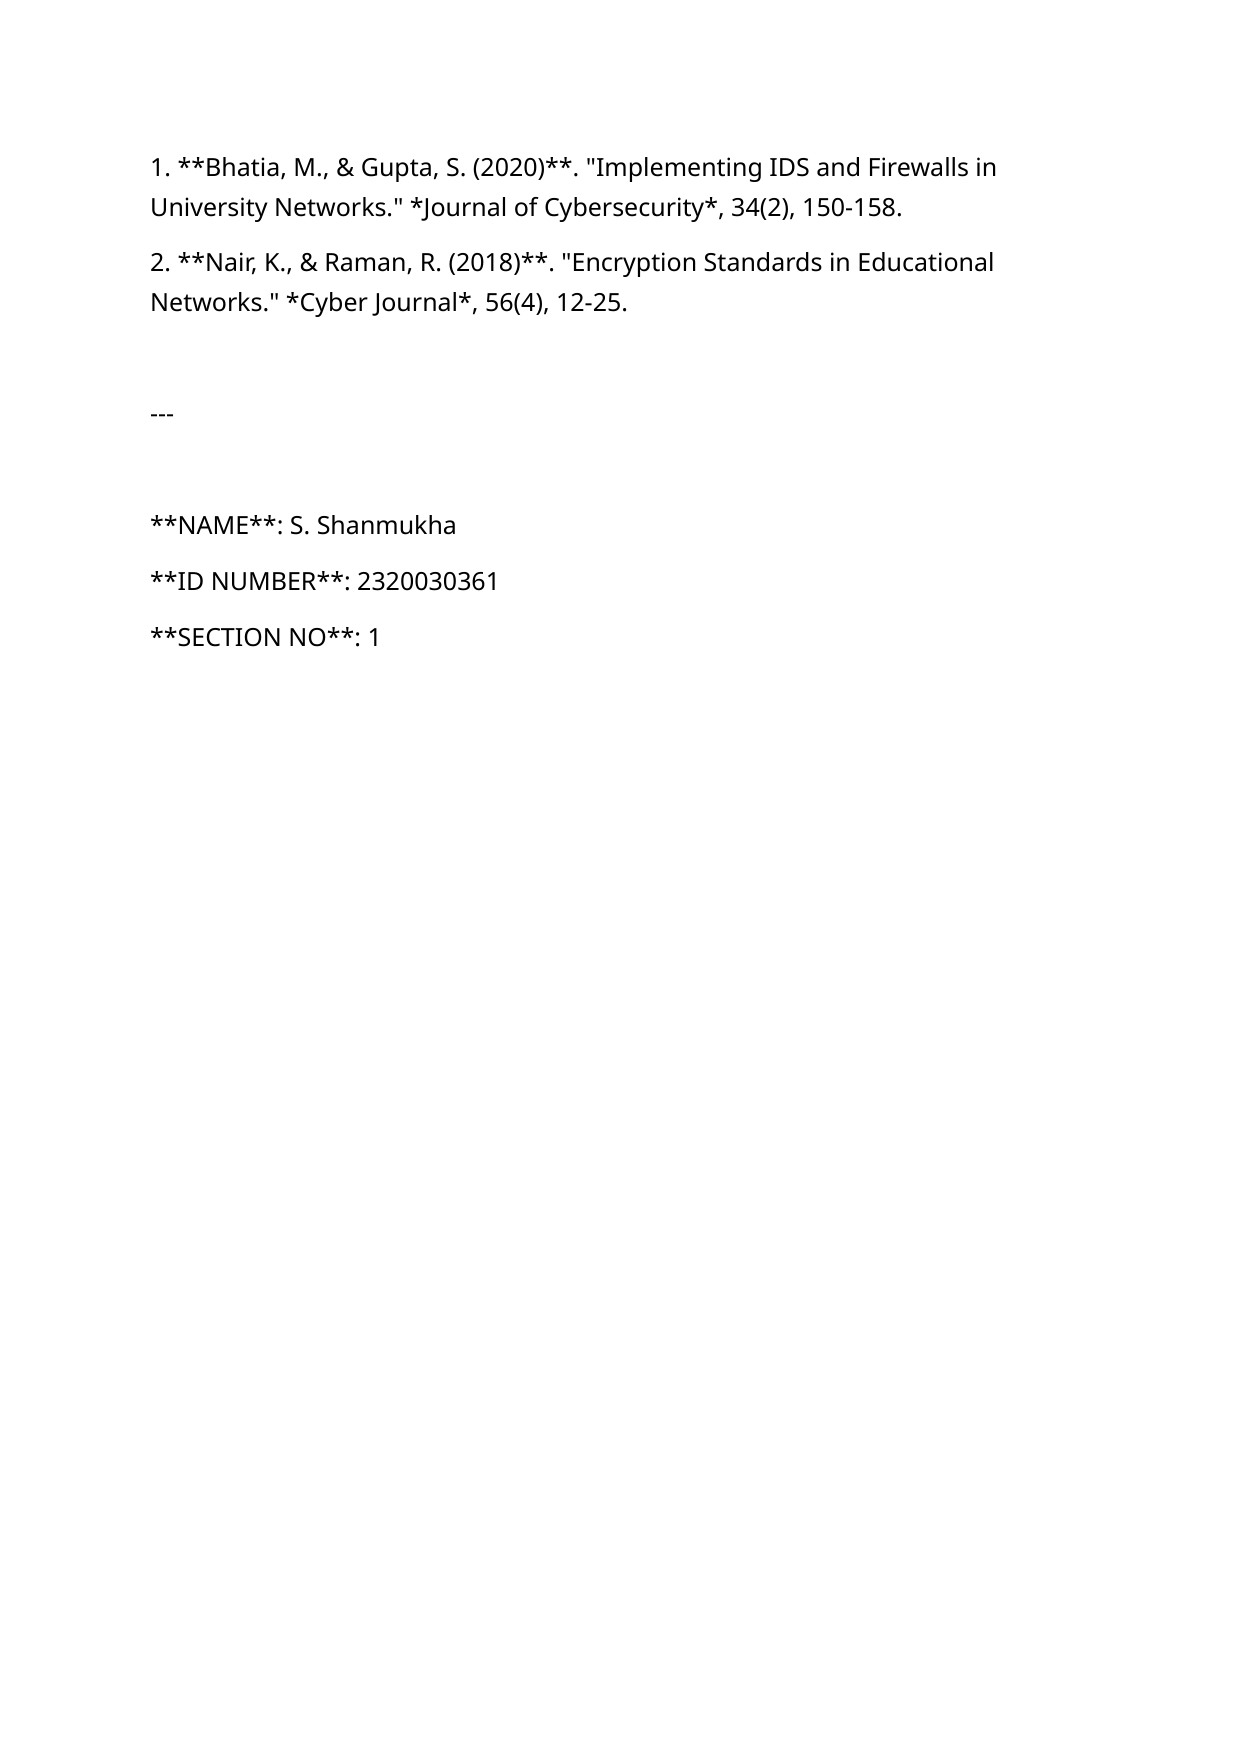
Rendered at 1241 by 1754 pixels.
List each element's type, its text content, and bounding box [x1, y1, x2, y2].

text **NAME**: S. Shanmukha [150, 507, 1090, 542]
text 2. **Nair, K., & Raman, R. (2018)**. "Encryption Standards in Educational Networks." *Cyber Journal*, 56(4), 12-25. [150, 245, 1090, 318]
text 1. **Bhatia, M., & Gupta, S. (2020)**. "Implementing IDS and Firewalls in University Networks." *Journal of Cybersecurity*, 34(2), 150-158. [150, 150, 1090, 223]
text **ID NUMBER**: 2320030361 [150, 563, 1090, 597]
text **SECTION NO**: 1 [150, 619, 1090, 653]
text --- [150, 396, 1090, 430]
